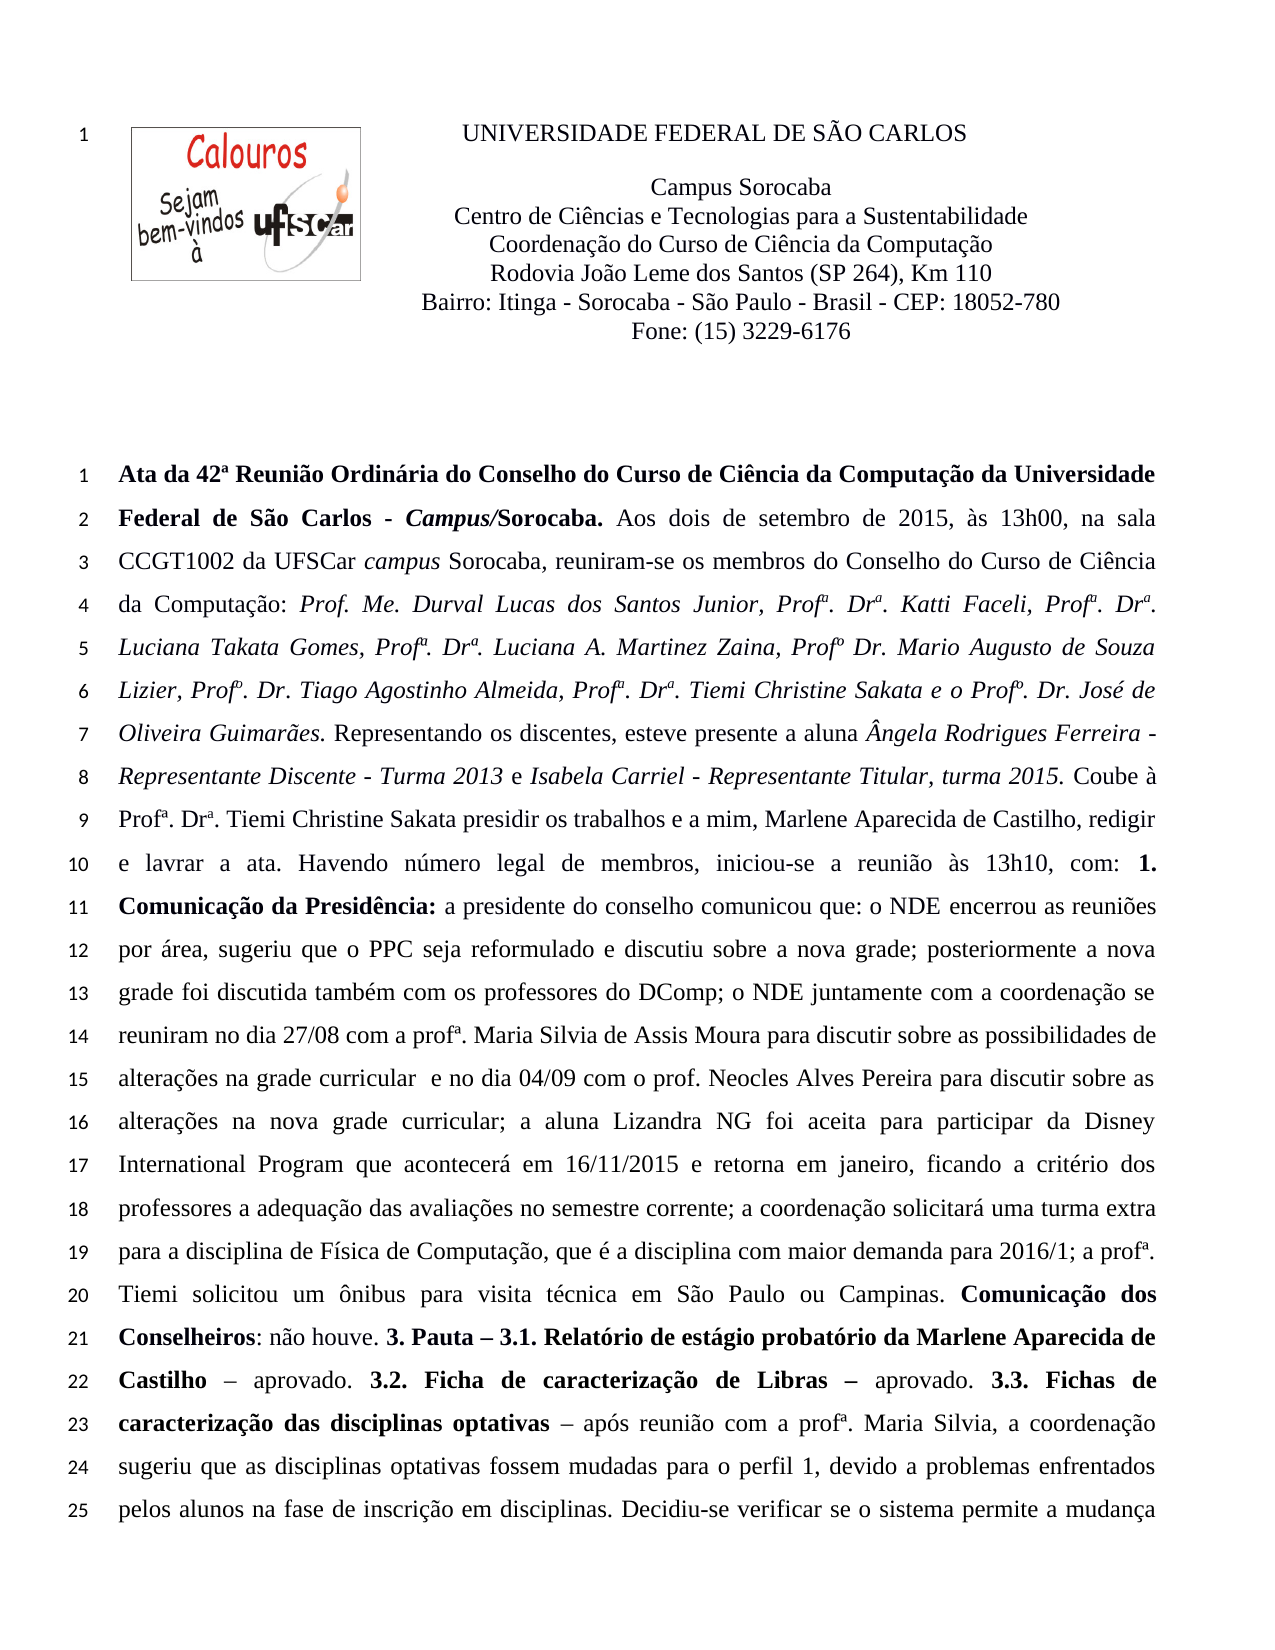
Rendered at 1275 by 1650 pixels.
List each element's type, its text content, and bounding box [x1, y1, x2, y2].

picture [131, 127, 361, 281]
